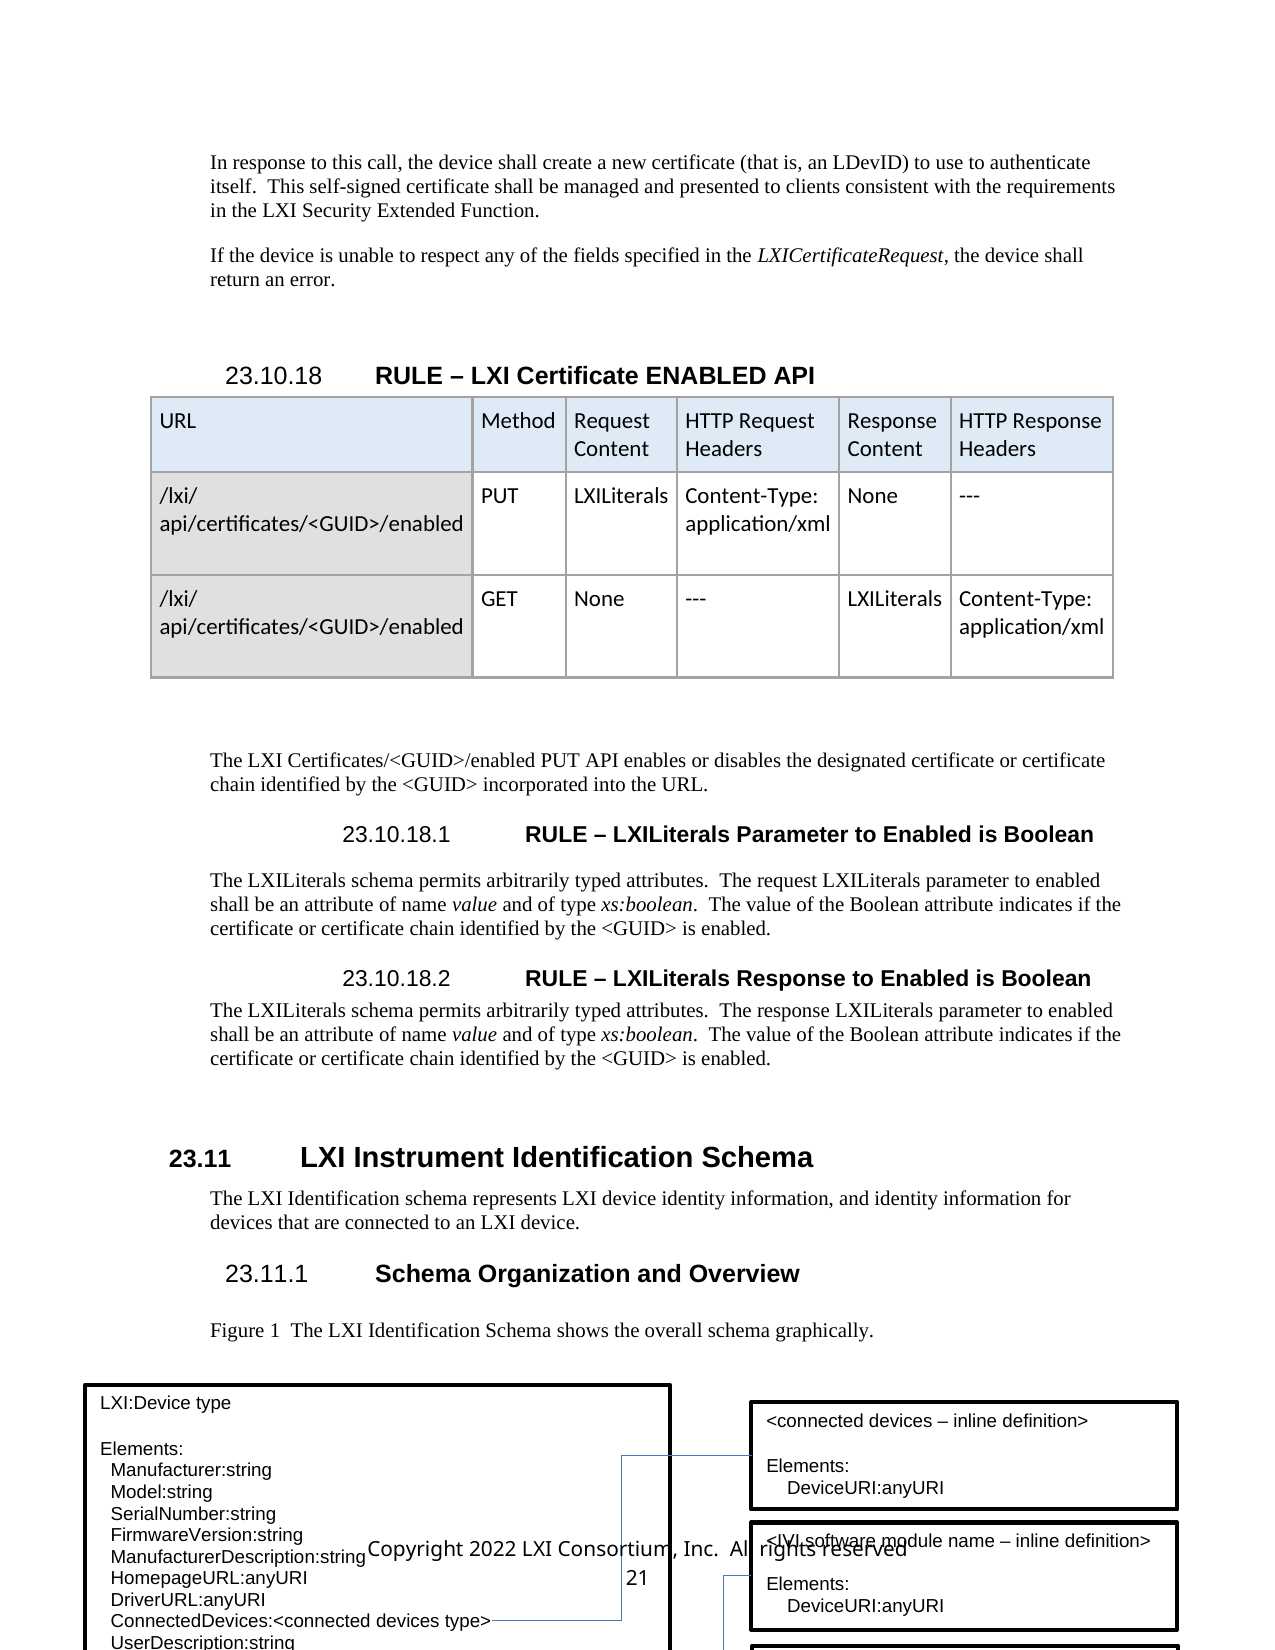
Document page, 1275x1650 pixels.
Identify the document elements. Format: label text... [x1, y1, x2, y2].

table_header Method [474, 398, 565, 471]
table_cell Content-Type: application/xml [952, 576, 1112, 676]
text If the device is unable to respect any of the fields specified in the LXICertificateRequest, the device shall return an error. [210, 243, 1125, 291]
table_cell PUT [474, 473, 565, 574]
table_cell Content-Type: application/xml [678, 473, 838, 574]
subtitle RULE – LXI Certificate ENABLED API [225, 361, 1125, 390]
subtitle LXI Instrument Identification Schema [169, 1140, 1125, 1173]
text In response to this call, the device shall create a new certificate (that is, an LDevID) to use to authenticate itself. This self-signed certificate shall be managed and presented to clients consistent with the requirements in the LXI Security Extended Function. [210, 150, 1125, 222]
table_header Request Content [567, 398, 676, 471]
table_header Response Content [840, 398, 950, 471]
table_cell None [567, 576, 676, 676]
text The LXI Certificates/<GUID>/enabled PUT API enables or disables the designated certificate or certificate chain identified by the <GUID> incorporated into the URL. [210, 747, 1125, 796]
table_cell LXILiterals [567, 473, 676, 574]
text The LXILiterals schema permits arbitrarily typed attributes. The request LXILiterals parameter to enabled shall be an attribute of name value and of type xs:boolean. The value of the Boolean attribute indicates if the certificate or certificate chain identified by the <GUID> is enabled. [210, 868, 1125, 940]
text The LXILiterals schema permits arbitrarily typed attributes. The response LXILiterals parameter to enabled shall be an attribute of name value and of type xs:boolean. The value of the Boolean attribute indicates if the certificate or certificate chain identified by the <GUID> is enabled. [210, 998, 1125, 1070]
table_cell --- [678, 576, 838, 676]
table_header HTTP Response Headers [952, 398, 1112, 471]
table_cell None [840, 473, 950, 574]
table_cell --- [952, 473, 1112, 574]
table_header HTTP Request Headers [678, 398, 838, 471]
subtitle RULE – LXILiterals Parameter to Enabled is Boolean [342, 821, 1125, 847]
table_cell /lxi/ api/certificates/<GUID>/enabled [152, 576, 471, 676]
subtitle RULE – LXILiterals Response to Enabled is Boolean [342, 965, 1125, 991]
table_cell GET [474, 576, 565, 676]
subtitle Schema Organization and Overview [225, 1259, 1125, 1288]
table_cell LXILiterals [840, 576, 950, 676]
text The LXI Identification schema represents LXI device identity information, and identity information for devices that are connected to an LXI device. [210, 1186, 1125, 1234]
table_header URL [152, 398, 471, 471]
text Figure 1 The LXI Identification Schema shows the overall schema graphically. [210, 1318, 1125, 1342]
table_cell /lxi/ api/certificates/<GUID>/enabled [152, 473, 471, 574]
